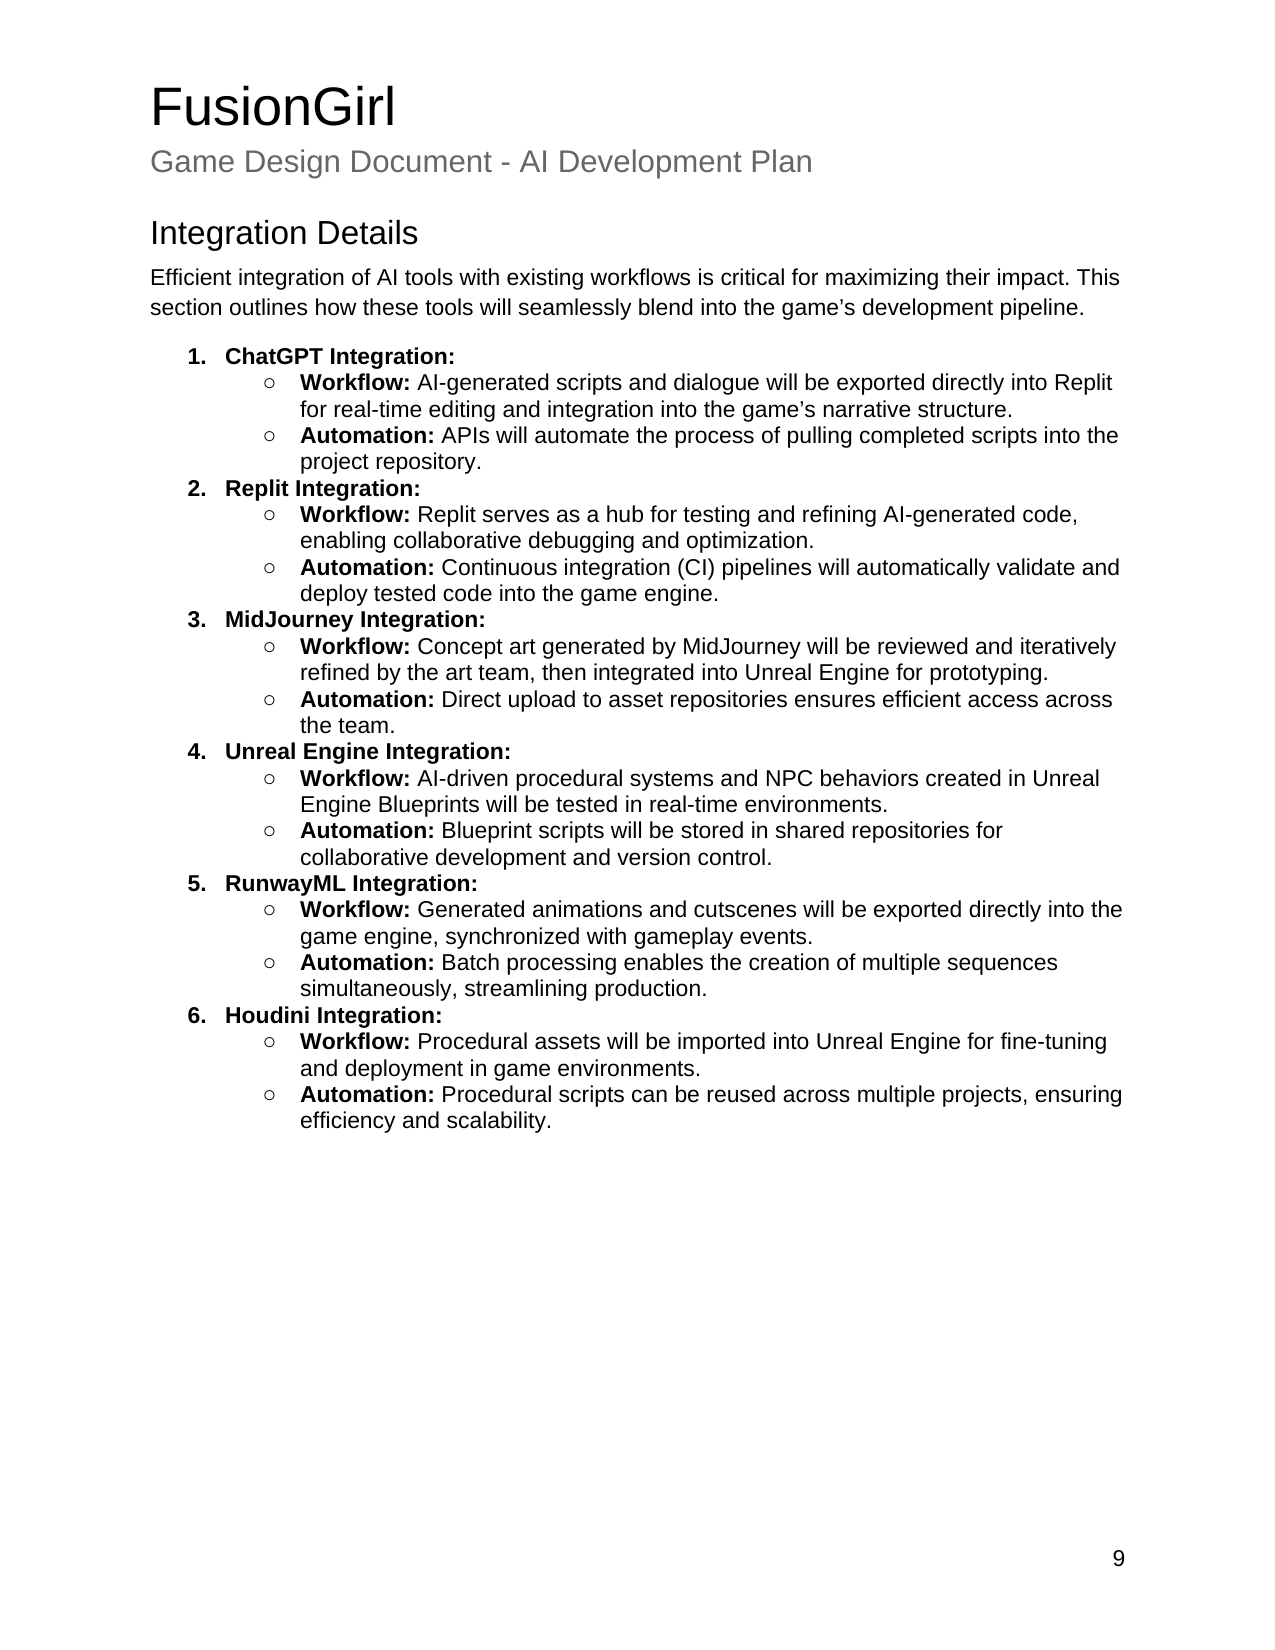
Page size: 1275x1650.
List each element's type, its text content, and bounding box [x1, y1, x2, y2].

list Automation: APIs will automate the process of pulling completed scripts into the project repository. [262, 422, 1125, 475]
list MidJourney Integration: [187, 606, 1125, 633]
list Workflow: AI-driven procedural systems and NPC behaviors created in Unreal Engine Blueprints will be tested in real-time environments. [262, 764, 1125, 817]
list RunwayML Integration: [187, 870, 1125, 896]
text Efficient integration of AI tools with existing workflows is critical for maximizing their impact. This section outlines how these tools will seamlessly blend into the game’s development pipeline. [150, 264, 1125, 320]
list Automation: Direct upload to asset repositories ensures efficient access across the team. [262, 686, 1125, 738]
list Workflow: Concept art generated by MidJourney will be reviewed and iteratively refined by the art team, then integrated into Unreal Engine for prototyping. [262, 633, 1125, 686]
list Unreal Engine Integration: [187, 738, 1125, 764]
list Automation: Blueprint scripts will be stored in shared repositories for collaborative development and version control. [262, 817, 1125, 870]
list Automation: Batch processing enables the creation of multiple sequences simultaneously, streamlining production. [262, 949, 1125, 1002]
list Workflow: AI-generated scripts and dialogue will be exported directly into Replit for real-time editing and integration into the game’s narrative structure. [262, 369, 1125, 422]
list Workflow: Replit serves as a hub for testing and refining AI-generated code, enabling collaborative debugging and optimization. [262, 501, 1125, 554]
list Workflow: Procedural assets will be imported into Unreal Engine for fine-tuning and deployment in game environments. [262, 1028, 1125, 1081]
list ChatGPT Integration: [187, 343, 1125, 369]
subtitle Integration Details [150, 213, 1125, 251]
list Replit Integration: [187, 475, 1125, 501]
list Houdini Integration: [187, 1002, 1125, 1028]
list Workflow: Generated animations and cutscenes will be exported directly into the game engine, synchronized with gameplay events. [262, 896, 1125, 949]
list Automation: Continuous integration (CI) pipelines will automatically validate and deploy tested code into the game engine. [262, 554, 1125, 606]
list Automation: Procedural scripts can be reused across multiple projects, ensuring efficiency and scalability. [262, 1081, 1125, 1133]
